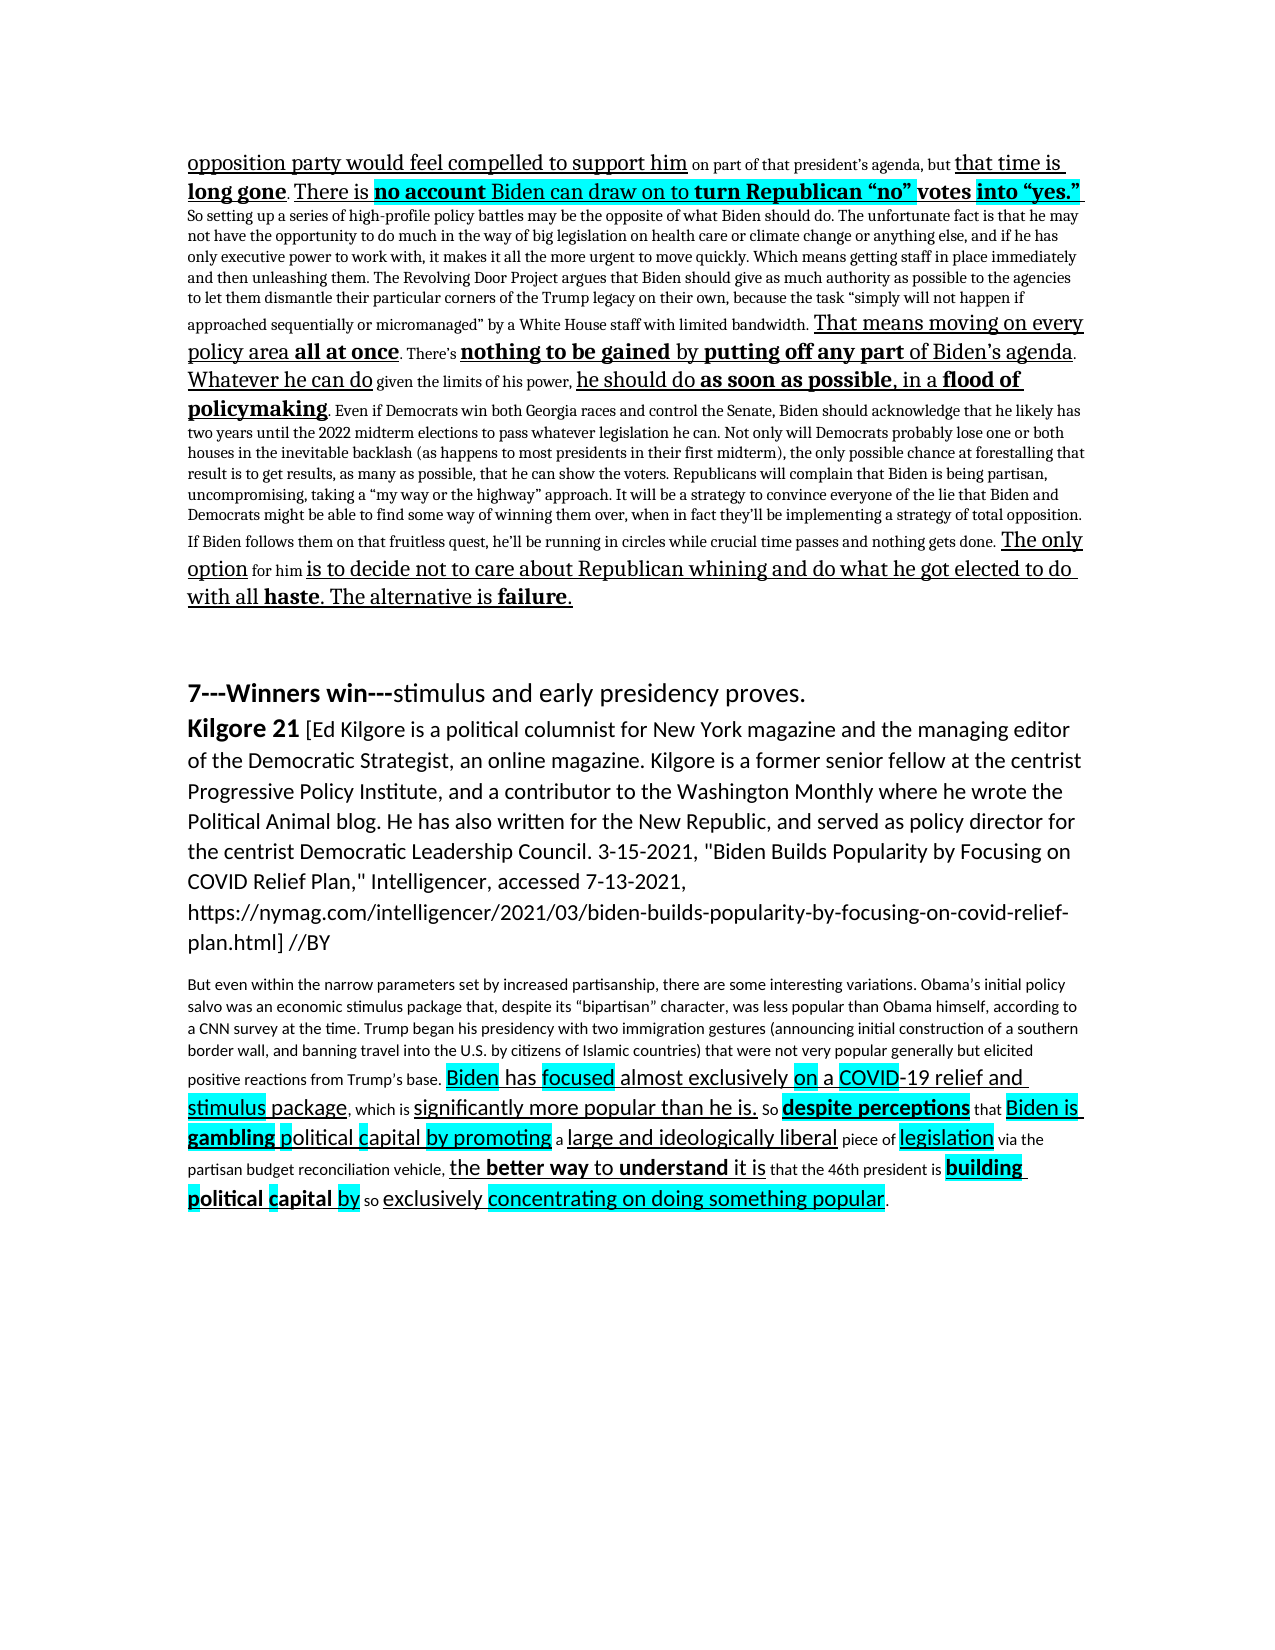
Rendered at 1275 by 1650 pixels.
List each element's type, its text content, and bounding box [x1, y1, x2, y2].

text But even within the narrow parameters set by increased partisanship, there are some interesting variations. Obama’s initial policy salvo was an economic stimulus package that, despite its “bipartisan” character, was less popular than Obama himself, according to a CNN survey at the time. Trump began his presidency with two immigration gestures (announcing initial construction of a southern border wall, and banning travel into the U.S. by citizens of Islamic countries) that were not very popular generally but elicited positive reactions from Trump’s base. Biden has focused almost exclusively on a COVID-19 relief and stimulus package, which is significantly more popular than he is. So despite perceptions that Biden is gambling political capital by promoting a large and ideologically liberal piece of legislation via the partisan budget reconciliation vehicle, the better way to understand it is that the 46th president is building political capital by so exclusively concentrating on doing something popular. [187, 975, 1087, 1212]
subtitle 7---Winners win---stimulus and early presidency proves. [187, 676, 1087, 709]
text Kilgore 21 [Ed Kilgore is a political columnist for New York magazine and the managing editor of the Democratic Strategist, an online magazine. Kilgore is a former senior fellow at the centrist Progressive Policy Institute, and a contributor to the Washington Monthly where he wrote the Political Animal blog. He has also written for the New Republic, and served as policy director for the centrist Democratic Leadership Council. 3-15-2021, "Biden Builds Popularity by Focusing on COVID Relief Plan," Intelligencer, accessed 7-13-2021, https://nymag.com/intelligencer/2021/03/biden-builds-popularity-by-focusing-on-covid-relief-plan.html] //BY [187, 711, 1087, 956]
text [187, 150, 1087, 610]
